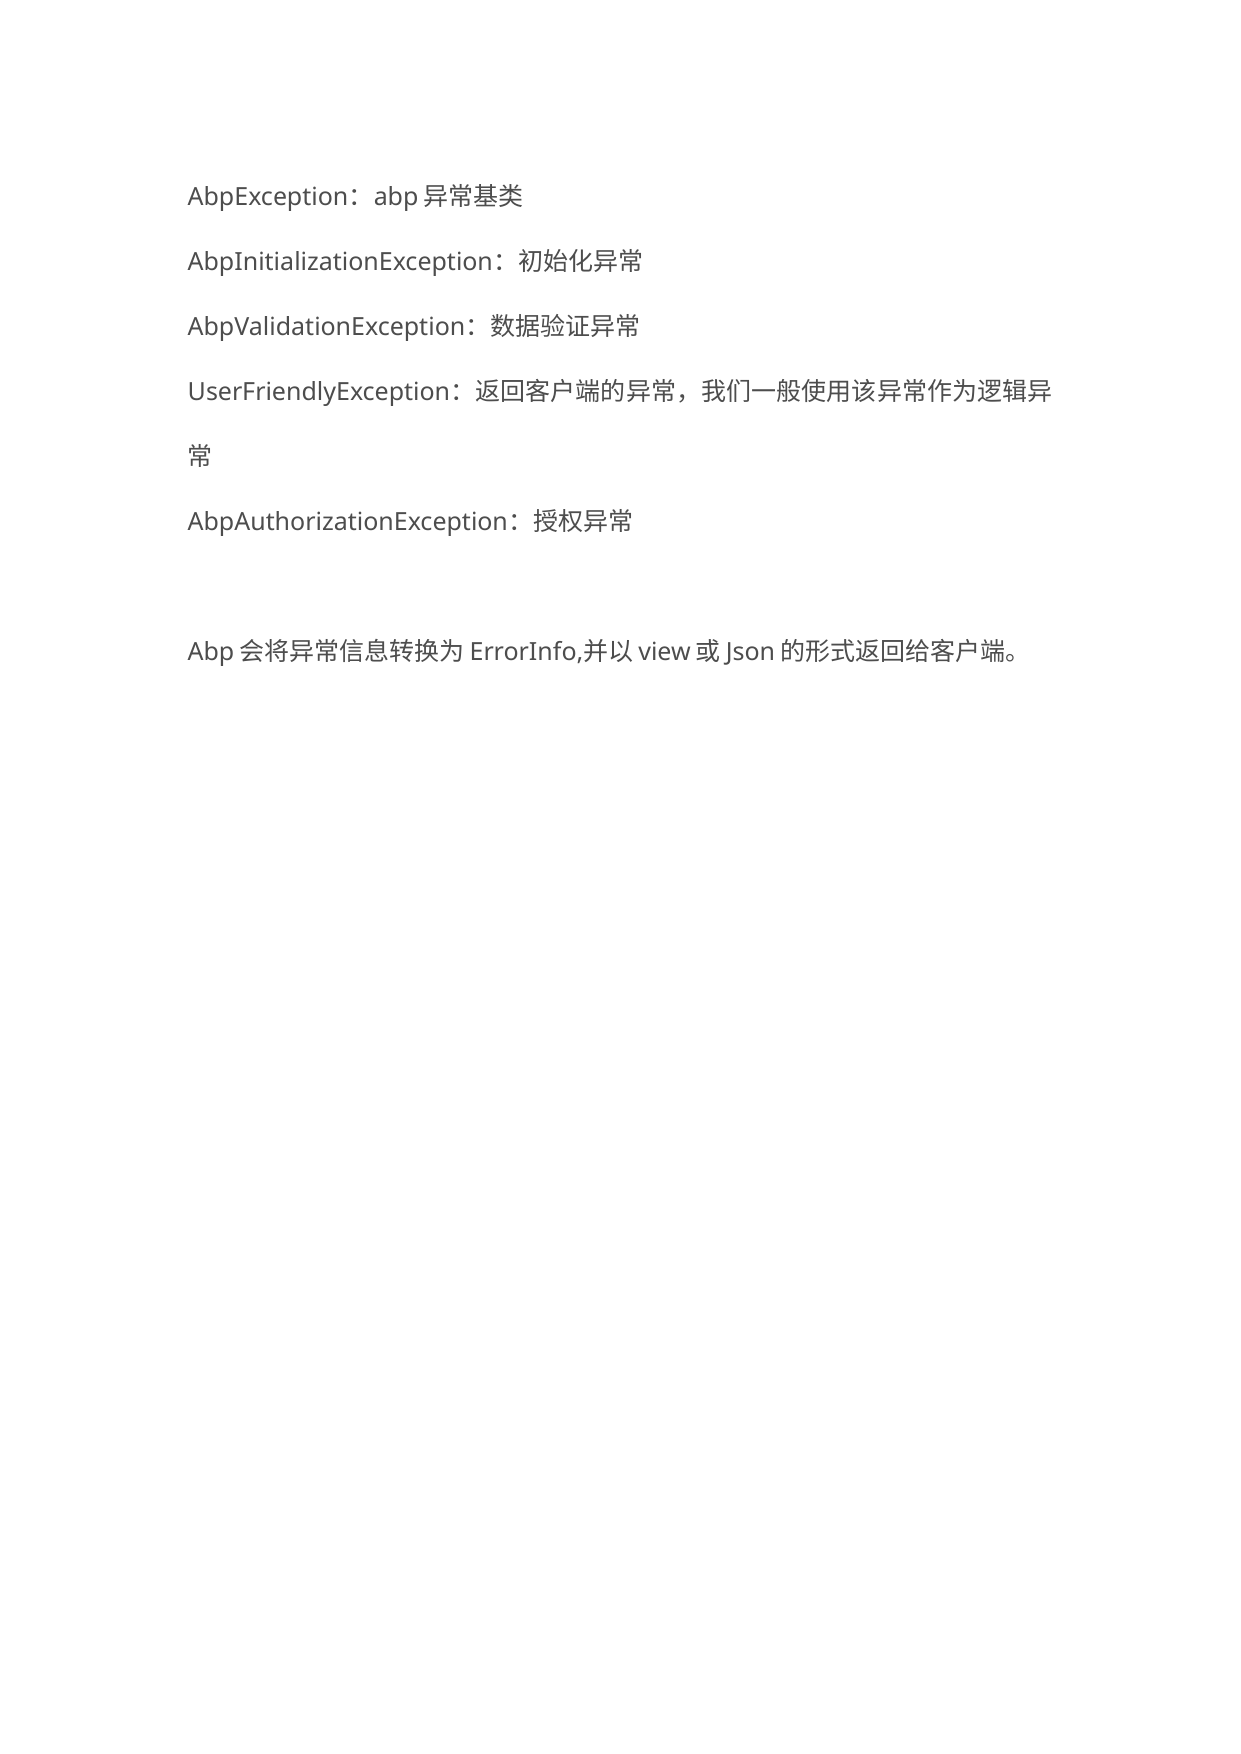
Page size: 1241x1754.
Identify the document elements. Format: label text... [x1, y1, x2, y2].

text AbpAuthorizationException：授权异常 [187, 487, 1053, 552]
text UserFriendlyException：返回客户端的异常，我们一般使用该异常作为逻辑异常 [187, 357, 1053, 487]
text AbpInitializationException：初始化异常 [187, 227, 1053, 292]
text AbpException：abp异常基类 [187, 162, 1053, 227]
text AbpValidationException：数据验证异常 [187, 292, 1053, 357]
text Abp会将异常信息转换为ErrorInfo,并以view或Json的形式返回给客户端。 [187, 617, 1053, 682]
